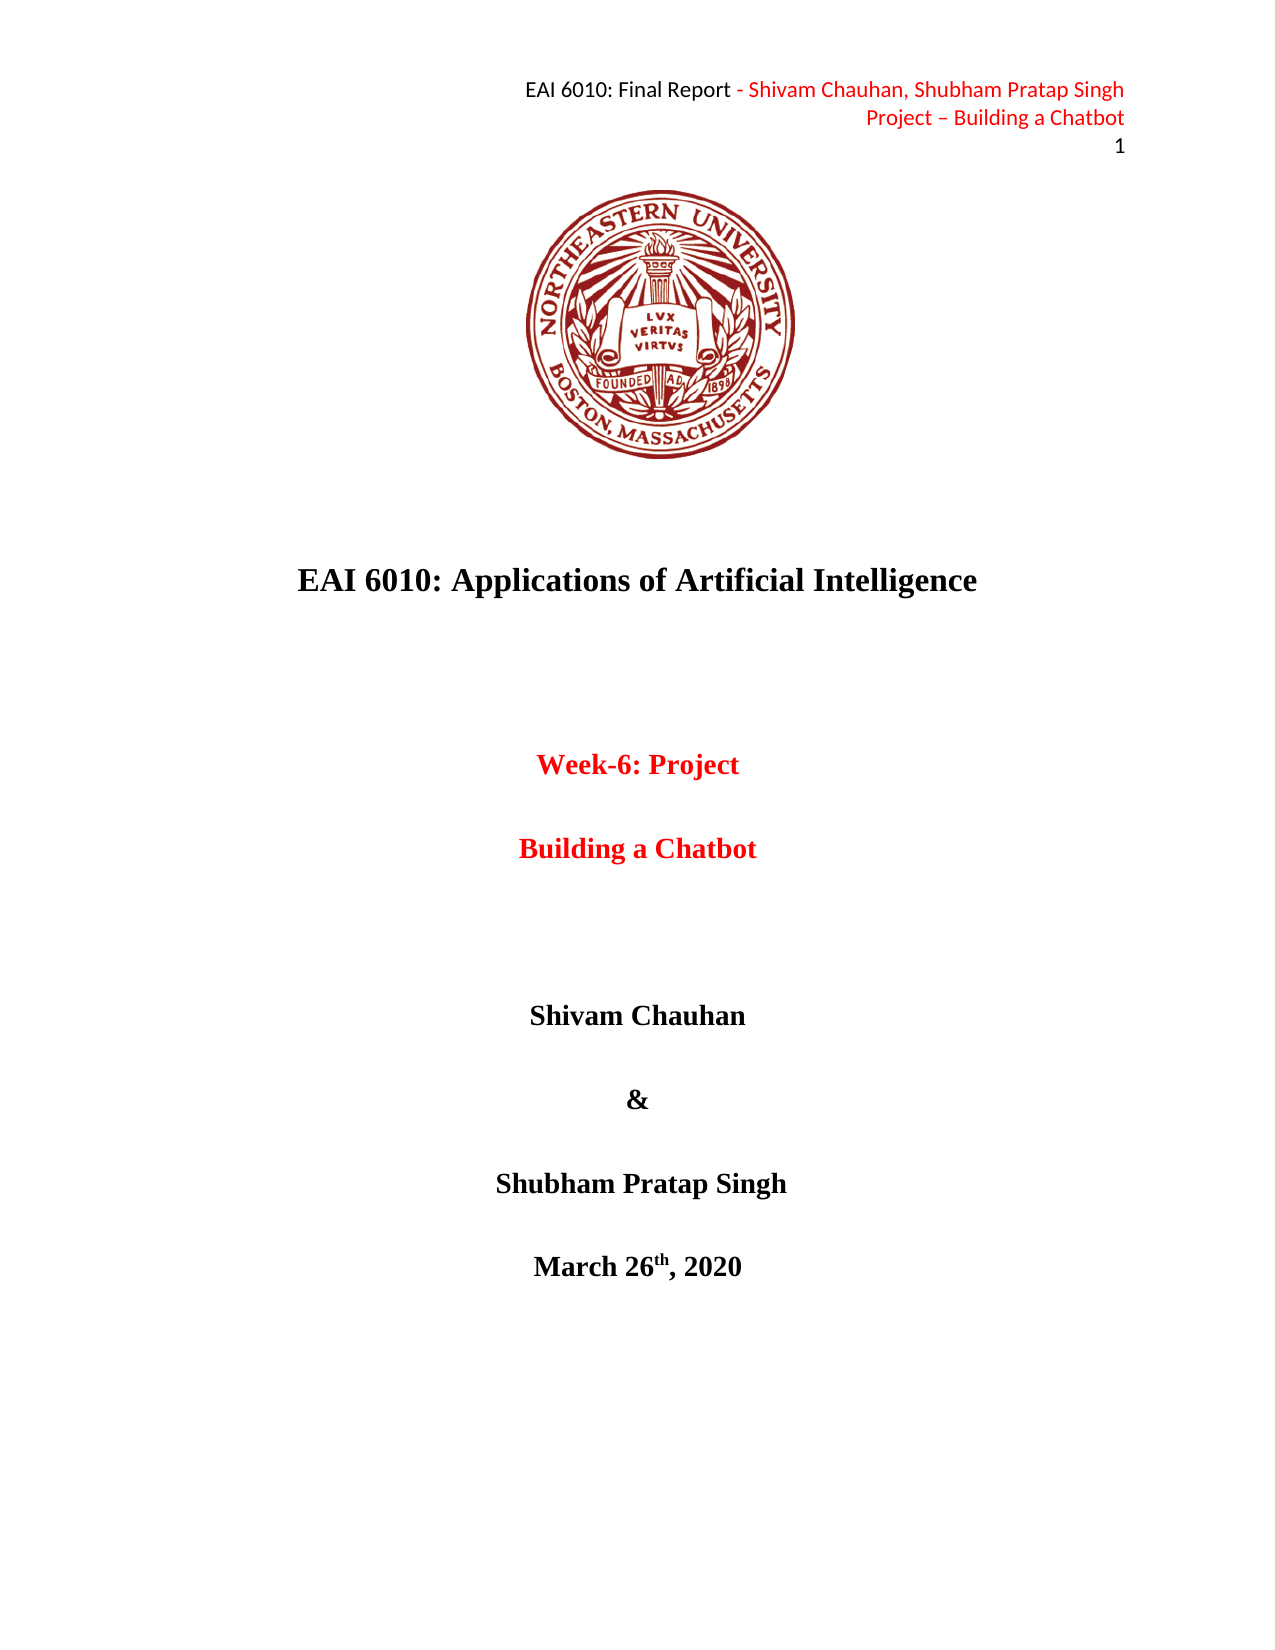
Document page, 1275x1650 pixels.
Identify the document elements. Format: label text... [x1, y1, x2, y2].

picture [519, 187, 795, 462]
text EAI 6010: Applications of Artificial Intelligence [150, 560, 1125, 599]
text Week-6: Project [150, 747, 1125, 781]
text Shubham Pratap Singh [150, 1166, 1125, 1199]
text Building a Chatbot [150, 831, 1125, 864]
text March 26th, 2020 [150, 1249, 1125, 1283]
text Shivam Chauhan [150, 998, 1125, 1032]
text & [150, 1082, 1125, 1116]
